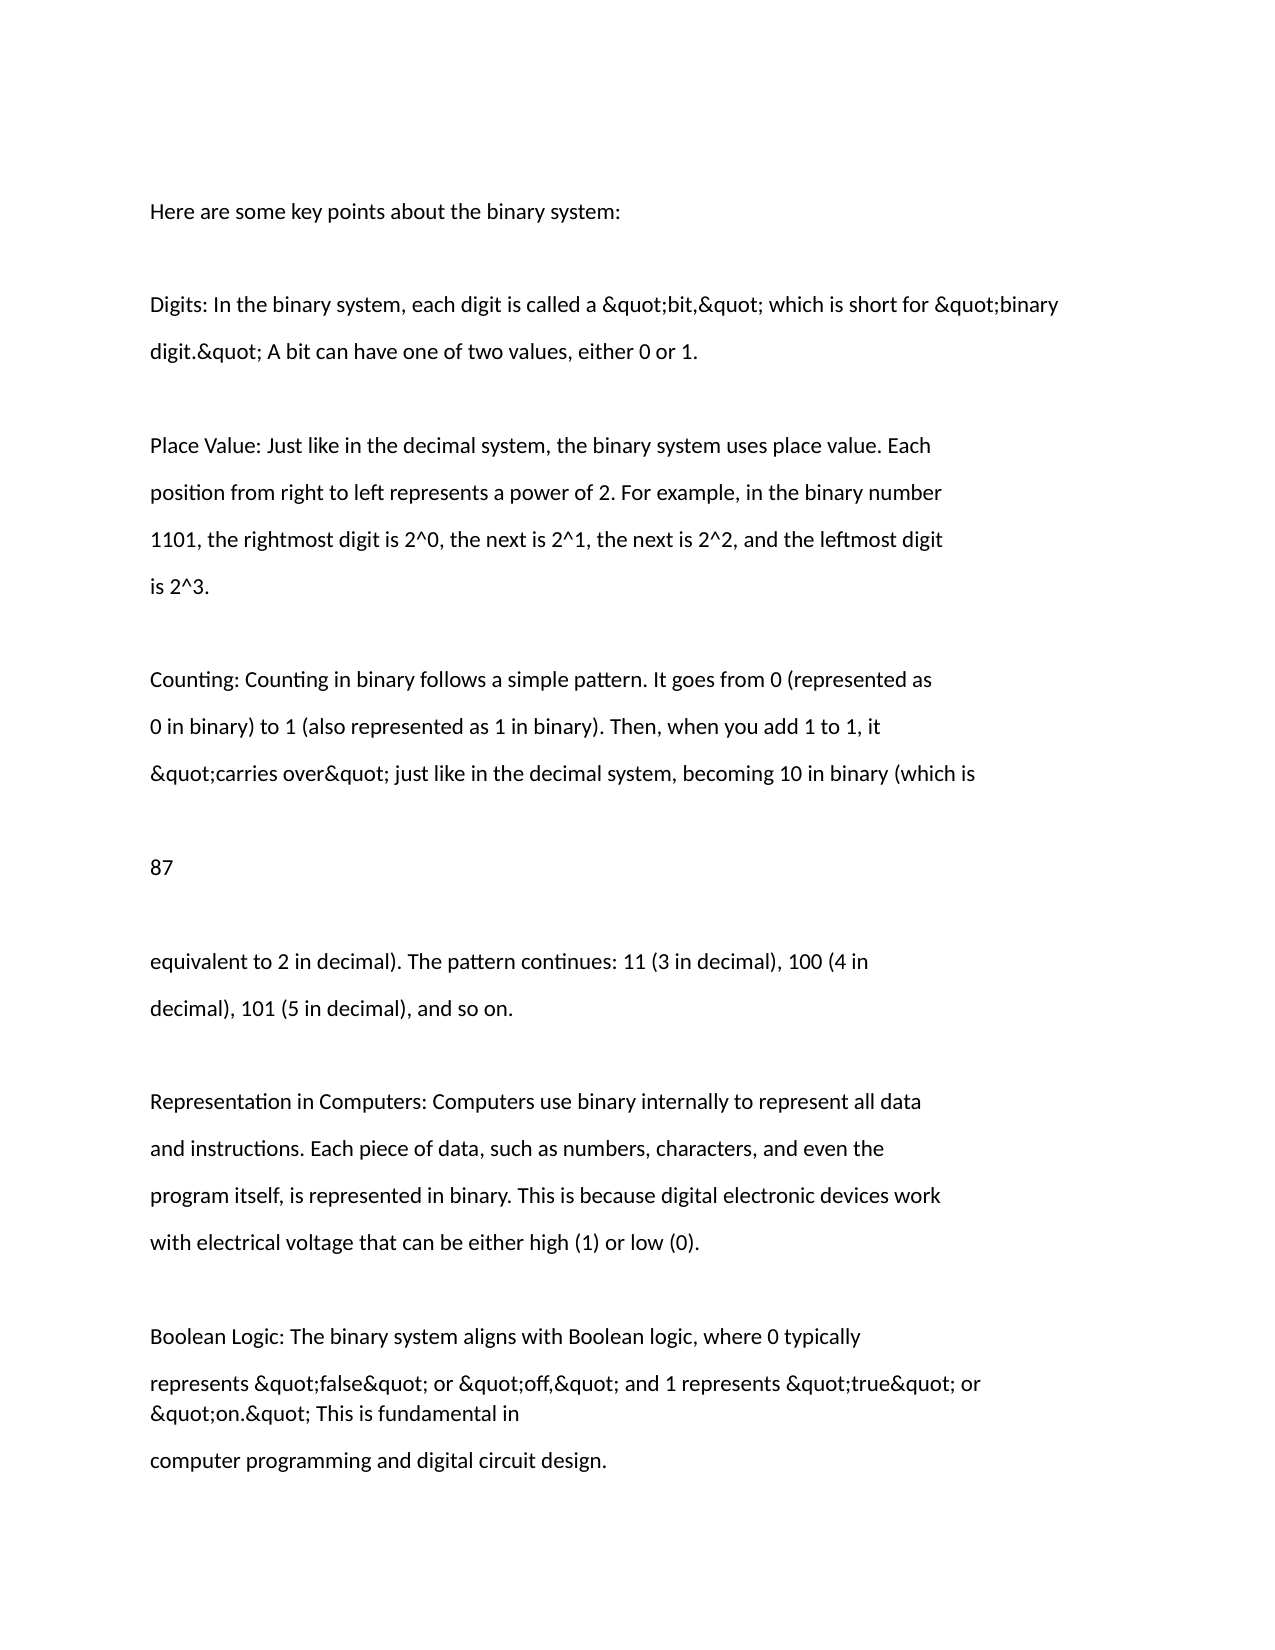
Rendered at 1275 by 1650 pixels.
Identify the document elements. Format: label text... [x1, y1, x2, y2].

text equivalent to 2 in decimal). The pattern continues: 11 (3 in decimal), 100 (4 in [150, 947, 1125, 975]
text is 2^3. [150, 572, 1125, 600]
text decimal), 101 (5 in decimal), and so on. [150, 994, 1125, 1022]
text computer programming and digital circuit design. [150, 1446, 1125, 1474]
text 1101, the rightmost digit is 2^0, the next is 2^1, the next is 2^2, and the leftmost digit [150, 525, 1125, 553]
text 87 [150, 853, 1125, 881]
text Boolean Logic: The binary system aligns with Boolean logic, where 0 typically [150, 1322, 1125, 1350]
text with electrical voltage that can be either high (1) or low (0). [150, 1228, 1125, 1256]
text Counting: Counting in binary follows a simple pattern. It goes from 0 (represented as [150, 666, 1125, 694]
text Here are some key points about the binary system: [150, 197, 1125, 225]
text represents &quot;false&quot; or &quot;off,&quot; and 1 represents &quot;true&quot; or &quot;on.&quot; This is fundamental in [150, 1369, 1125, 1427]
text position from right to left represents a power of 2. For example, in the binary number [150, 478, 1125, 506]
text Digits: In the binary system, each digit is called a &quot;bit,&quot; which is short for &quot;binary [150, 291, 1125, 319]
text &quot;carries over&quot; just like in the decimal system, becoming 10 in binary (which is [150, 759, 1125, 787]
text program itself, is represented in binary. This is because digital electronic devices work [150, 1181, 1125, 1209]
text Representation in Computers: Computers use binary internally to represent all data [150, 1087, 1125, 1116]
text 0 in binary) to 1 (also represented as 1 in binary). Then, when you add 1 to 1, it [150, 712, 1125, 741]
text digit.&quot; A bit can have one of two values, either 0 or 1. [150, 337, 1125, 366]
text Place Value: Just like in the decimal system, the binary system uses place value. Each [150, 431, 1125, 459]
text and instructions. Each piece of data, such as numbers, characters, and even the [150, 1134, 1125, 1162]
